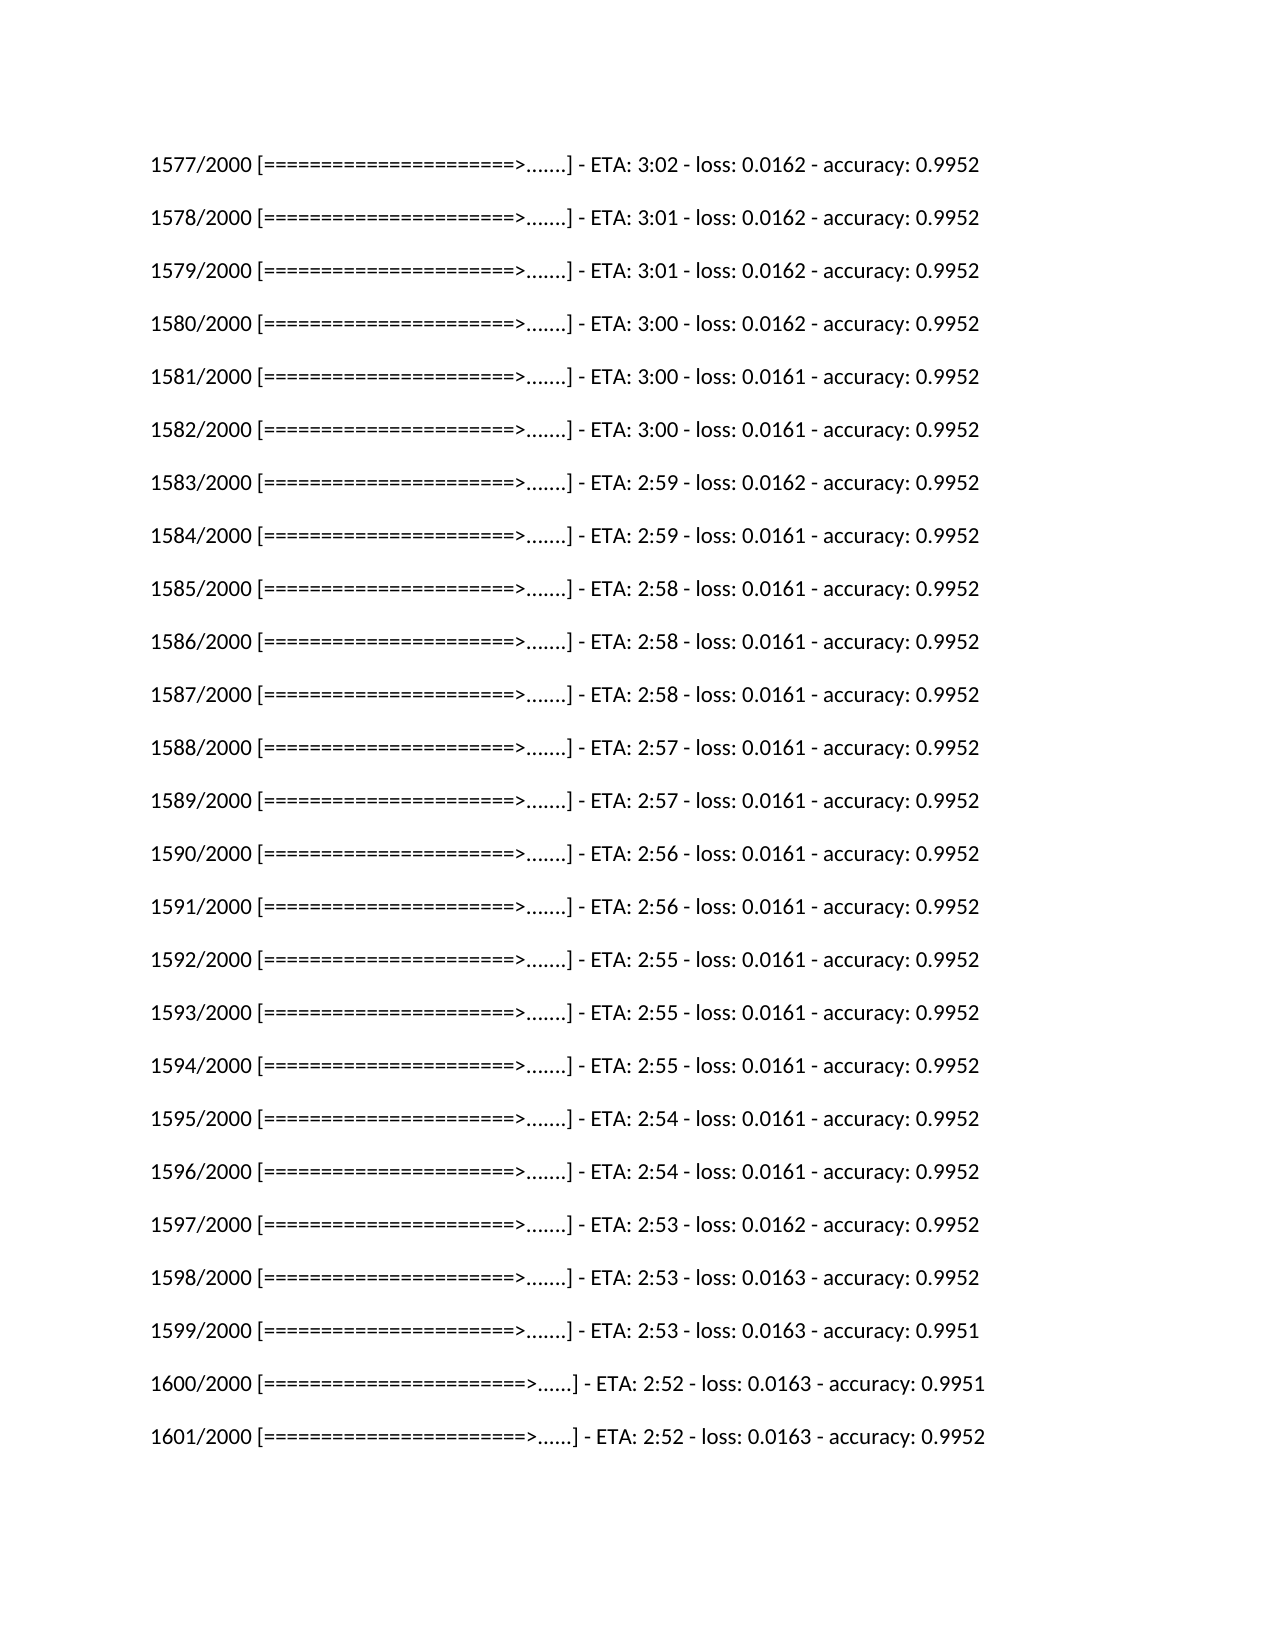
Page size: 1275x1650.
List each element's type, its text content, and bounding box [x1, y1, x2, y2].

text 1584/2000 [======================>.......] - ETA: 2:59 - loss: 0.0161 - accuracy: 0.9952 [150, 521, 1125, 549]
text 1595/2000 [======================>.......] - ETA: 2:54 - loss: 0.0161 - accuracy: 0.9952 [150, 1104, 1125, 1132]
text 1585/2000 [======================>.......] - ETA: 2:58 - loss: 0.0161 - accuracy: 0.9952 [150, 574, 1125, 602]
text 1601/2000 [=======================>......] - ETA: 2:52 - loss: 0.0163 - accuracy: 0.9952 [150, 1422, 1125, 1451]
text 1579/2000 [======================>.......] - ETA: 3:01 - loss: 0.0162 - accuracy: 0.9952 [150, 256, 1125, 284]
text 1600/2000 [=======================>......] - ETA: 2:52 - loss: 0.0163 - accuracy: 0.9951 [150, 1369, 1125, 1397]
text 1597/2000 [======================>.......] - ETA: 2:53 - loss: 0.0162 - accuracy: 0.9952 [150, 1210, 1125, 1238]
text 1581/2000 [======================>.......] - ETA: 3:00 - loss: 0.0161 - accuracy: 0.9952 [150, 362, 1125, 390]
text 1578/2000 [======================>.......] - ETA: 3:01 - loss: 0.0162 - accuracy: 0.9952 [150, 203, 1125, 231]
text 1593/2000 [======================>.......] - ETA: 2:55 - loss: 0.0161 - accuracy: 0.9952 [150, 998, 1125, 1026]
text 1591/2000 [======================>.......] - ETA: 2:56 - loss: 0.0161 - accuracy: 0.9952 [150, 892, 1125, 920]
text 1580/2000 [======================>.......] - ETA: 3:00 - loss: 0.0162 - accuracy: 0.9952 [150, 309, 1125, 337]
text 1594/2000 [======================>.......] - ETA: 2:55 - loss: 0.0161 - accuracy: 0.9952 [150, 1051, 1125, 1079]
text 1590/2000 [======================>.......] - ETA: 2:56 - loss: 0.0161 - accuracy: 0.9952 [150, 839, 1125, 867]
text 1592/2000 [======================>.......] - ETA: 2:55 - loss: 0.0161 - accuracy: 0.9952 [150, 945, 1125, 973]
text 1589/2000 [======================>.......] - ETA: 2:57 - loss: 0.0161 - accuracy: 0.9952 [150, 786, 1125, 814]
text 1587/2000 [======================>.......] - ETA: 2:58 - loss: 0.0161 - accuracy: 0.9952 [150, 680, 1125, 708]
text 1577/2000 [======================>.......] - ETA: 3:02 - loss: 0.0162 - accuracy: 0.9952 [150, 150, 1125, 178]
text 1582/2000 [======================>.......] - ETA: 3:00 - loss: 0.0161 - accuracy: 0.9952 [150, 415, 1125, 443]
text 1598/2000 [======================>.......] - ETA: 2:53 - loss: 0.0163 - accuracy: 0.9952 [150, 1263, 1125, 1291]
text 1599/2000 [======================>.......] - ETA: 2:53 - loss: 0.0163 - accuracy: 0.9951 [150, 1316, 1125, 1344]
text 1583/2000 [======================>.......] - ETA: 2:59 - loss: 0.0162 - accuracy: 0.9952 [150, 468, 1125, 496]
text 1596/2000 [======================>.......] - ETA: 2:54 - loss: 0.0161 - accuracy: 0.9952 [150, 1157, 1125, 1185]
text 1586/2000 [======================>.......] - ETA: 2:58 - loss: 0.0161 - accuracy: 0.9952 [150, 627, 1125, 655]
text 1588/2000 [======================>.......] - ETA: 2:57 - loss: 0.0161 - accuracy: 0.9952 [150, 733, 1125, 761]
